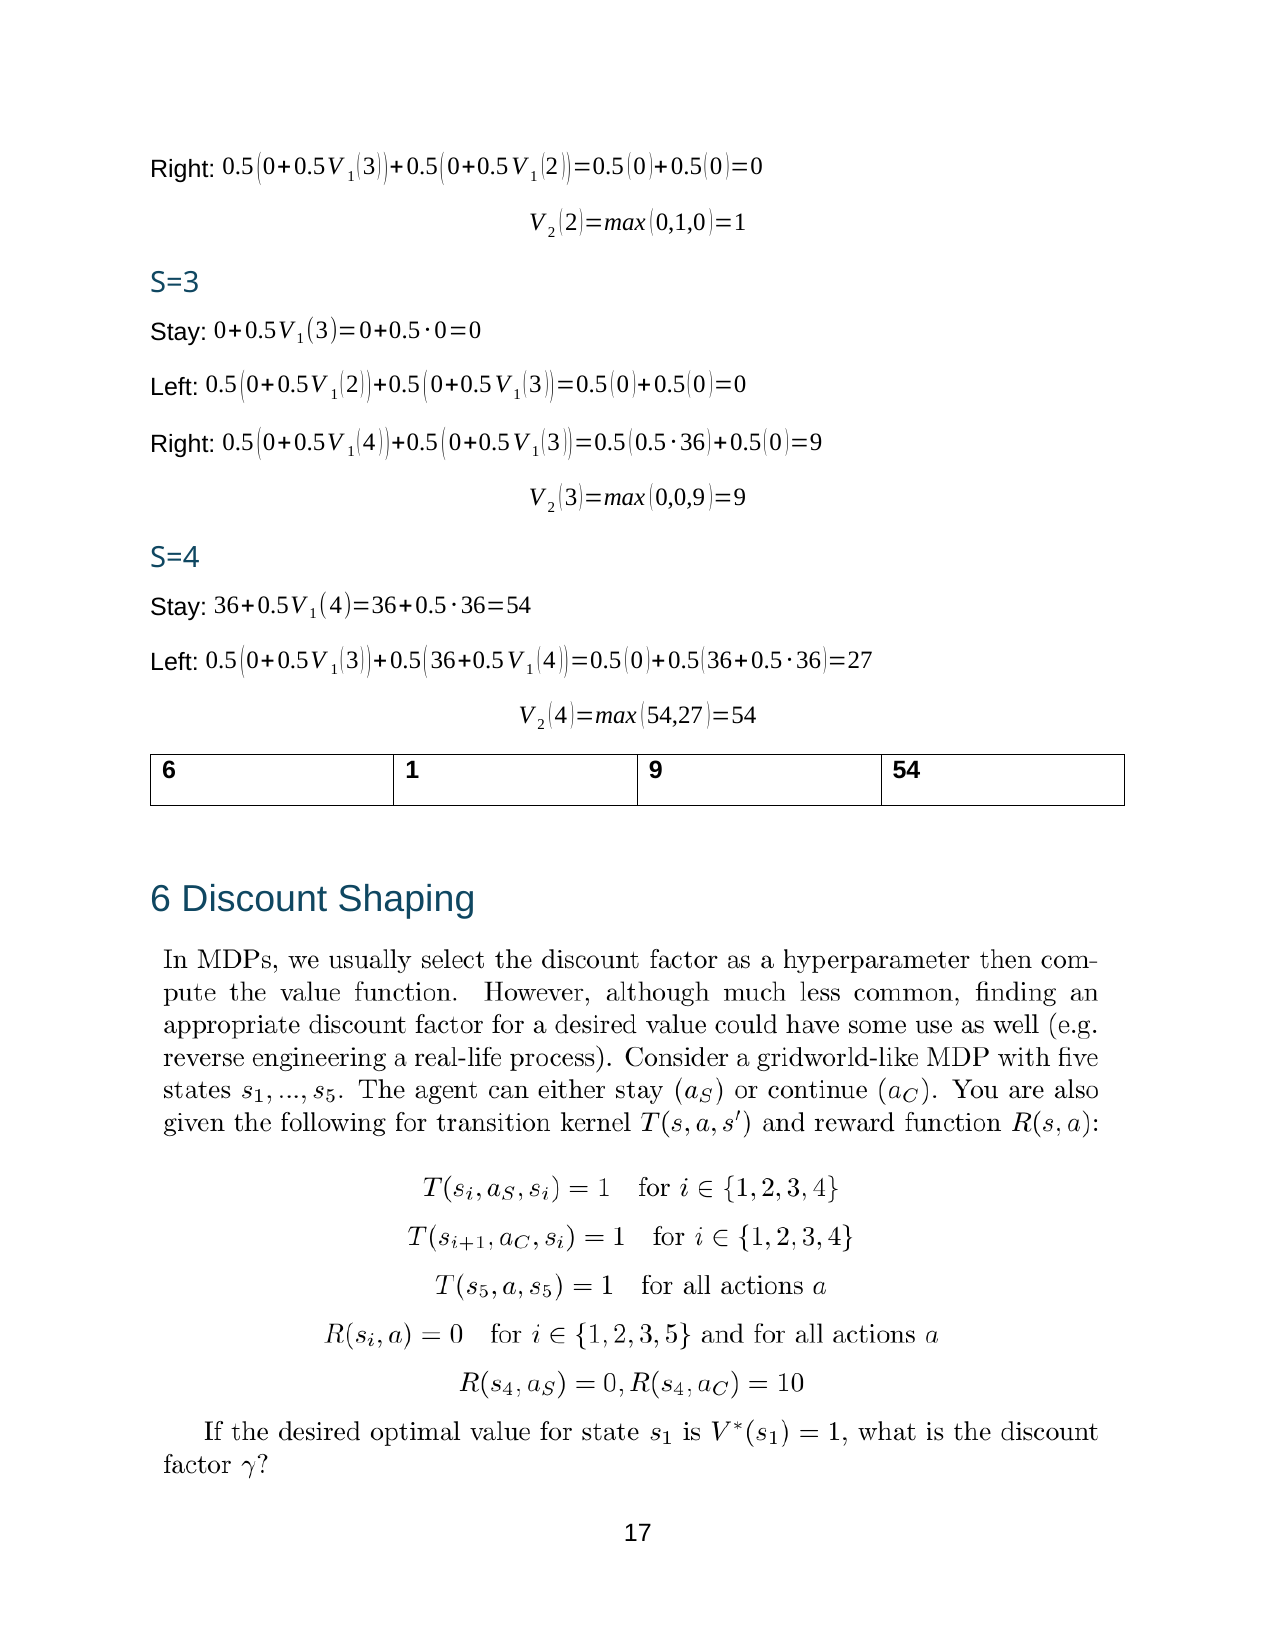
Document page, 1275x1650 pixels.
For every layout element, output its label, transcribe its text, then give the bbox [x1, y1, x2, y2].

subtitle S=3 [150, 261, 1125, 301]
text Right: [150, 425, 1125, 462]
text Stay: [150, 315, 1125, 347]
table_header 9 [638, 755, 881, 805]
table_header 6 [151, 755, 393, 805]
text Stay: [150, 590, 1125, 622]
table_header 54 [882, 755, 1124, 805]
text Left: [150, 643, 1125, 679]
picture [150, 934, 1125, 1485]
table_header 1 [394, 755, 637, 805]
subtitle S=4 [150, 536, 1125, 576]
text Right: [150, 150, 1125, 186]
text Left: [150, 368, 1125, 404]
subtitle 6 Discount Shaping [150, 876, 1125, 919]
